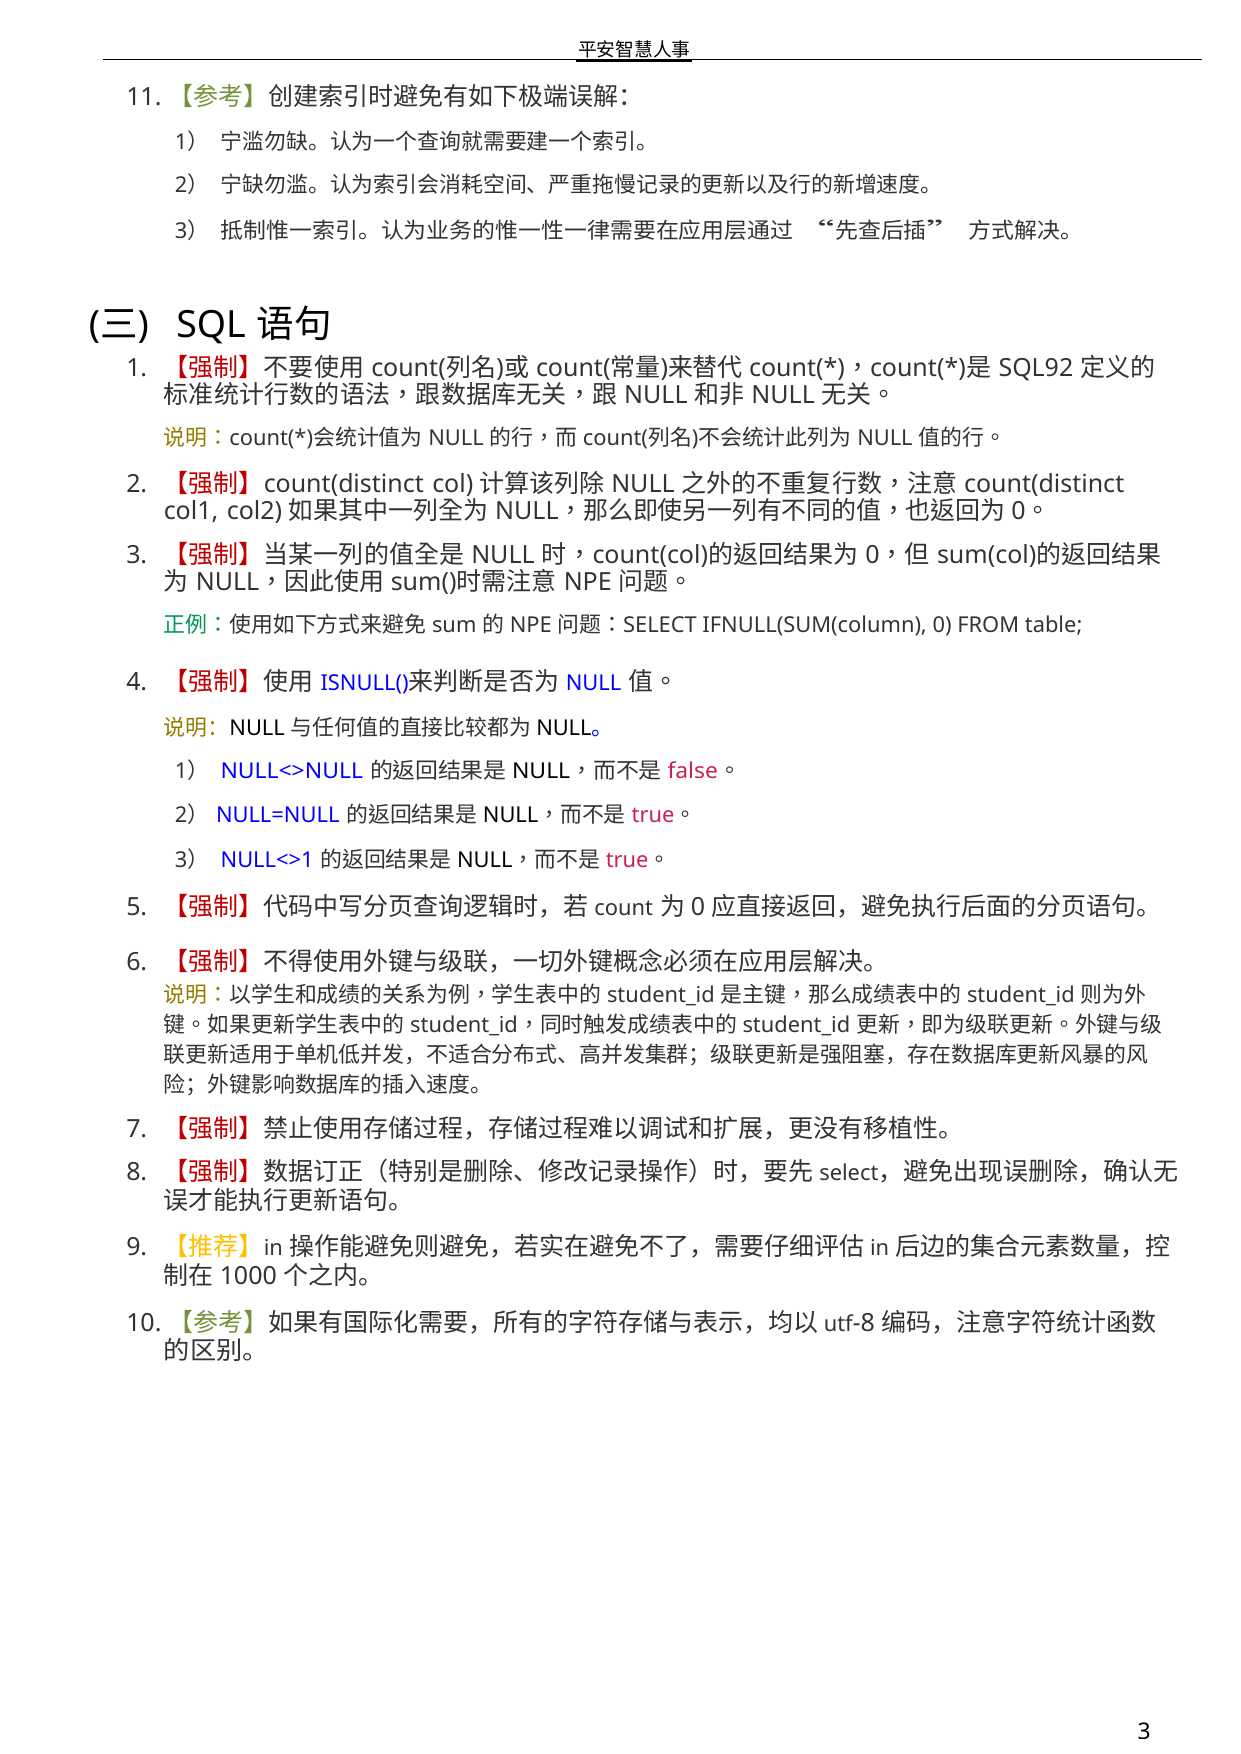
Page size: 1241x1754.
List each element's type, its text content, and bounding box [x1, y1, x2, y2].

text 说明：count(*)会统计值为 NULL 的行，而 count(列名)不会统计此列为 NULL 值的行。 [163, 411, 1196, 454]
list NULL<>1 的返回结果是 NULL，而不是 true。 [174, 832, 1196, 877]
list 抵制惟一索引。认为业务的惟一性一律需要在应用层通过“先查后插”方式解决。 [174, 202, 1196, 247]
subtitle 【推荐】in 操作能避免则避免，若实在避免不了，需要仔细评估 in 后边的集合元素数量，控制在 1000 个之内。 [126, 1232, 1171, 1292]
subtitle 【强制】count(distinct col) 计算该列除 NULL 之外的不重复行数，注意 count(distinct col1, col2) 如果其中一列全为 NULL，那么即使另一列有不同的值，也返回为 0。 [126, 470, 1147, 526]
list NULL<>NULL 的返回结果是 NULL，而不是 false。 [174, 743, 1196, 787]
subtitle 【强制】代码中写分页查询逻辑时，若 count 为 0 应直接返回，避免执行后面的分页语句。 [126, 887, 1196, 923]
subtitle 【强制】禁止使用存储过程，存储过程难以调试和扩展，更没有移植性。 [126, 1108, 1196, 1144]
subtitle 【强制】不得使用外键与级联，一切外键概念必须在应用层解决。 [126, 930, 1196, 980]
list 【强制】使用 ISNULL()来判断是否为 NULL 值。 [126, 651, 1196, 701]
subtitle 11. 【参考】创建索引时避免有如下极端误解： [126, 65, 1196, 115]
subtitle 【强制】当某一列的值全是 NULL 时，count(col)的返回结果为 0，但 sum(col)的返回结果为 NULL，因此使用 sum()时需注意 NPE 问题。 [126, 541, 1167, 598]
text (三) SQL 语句 [88, 297, 1196, 348]
subtitle 10. 【参考】如果有国际化需要，所有的字符存储与表示，均以 utf-8 编码，注意字符统计函数的区别。 [126, 1307, 1157, 1367]
text 说明：以学生和成绩的关系为例，学生表中的 student_id 是主键，那么成绩表中的 student_id 则为外键。如果更新学生表中的 student_id，同时触发成绩表中的 student_id 更新，即为级联更新。外键与级联更新适用于单机低并发，不适合分布式、高并发集群；级联更新是强阻塞，存在数据库更新风暴的风险；外键影响数据库的插入速度。 [163, 980, 1166, 1099]
subtitle 【强制】不要使用 count(列名)或 count(常量)来替代 count(*)，count(*)是 SQL92 定义的标准统计行数的语法，跟数据库无关，跟 NULL 和非 NULL 无关。 [126, 354, 1162, 411]
text 说明：NULL 与任何值的直接比较都为 NULL。 [163, 701, 1196, 743]
list NULL=NULL 的返回结果是 NULL，而不是 true。 [174, 787, 1196, 832]
list 宁滥勿缺。认为一个查询就需要建一个索引。 [174, 115, 1196, 158]
text 正例：使用如下方式来避免 sum 的 NPE 问题：SELECT IFNULL(SUM(column), 0) FROM table; [163, 598, 1196, 641]
list 宁缺勿滥。认为索引会消耗空间、严重拖慢记录的更新以及行的新增速度。 [174, 158, 1196, 202]
subtitle 【强制】数据订正（特别是删除、修改记录操作）时，要先 select，避免出现误删除，确认无误才能执行更新语句。 [126, 1157, 1181, 1217]
